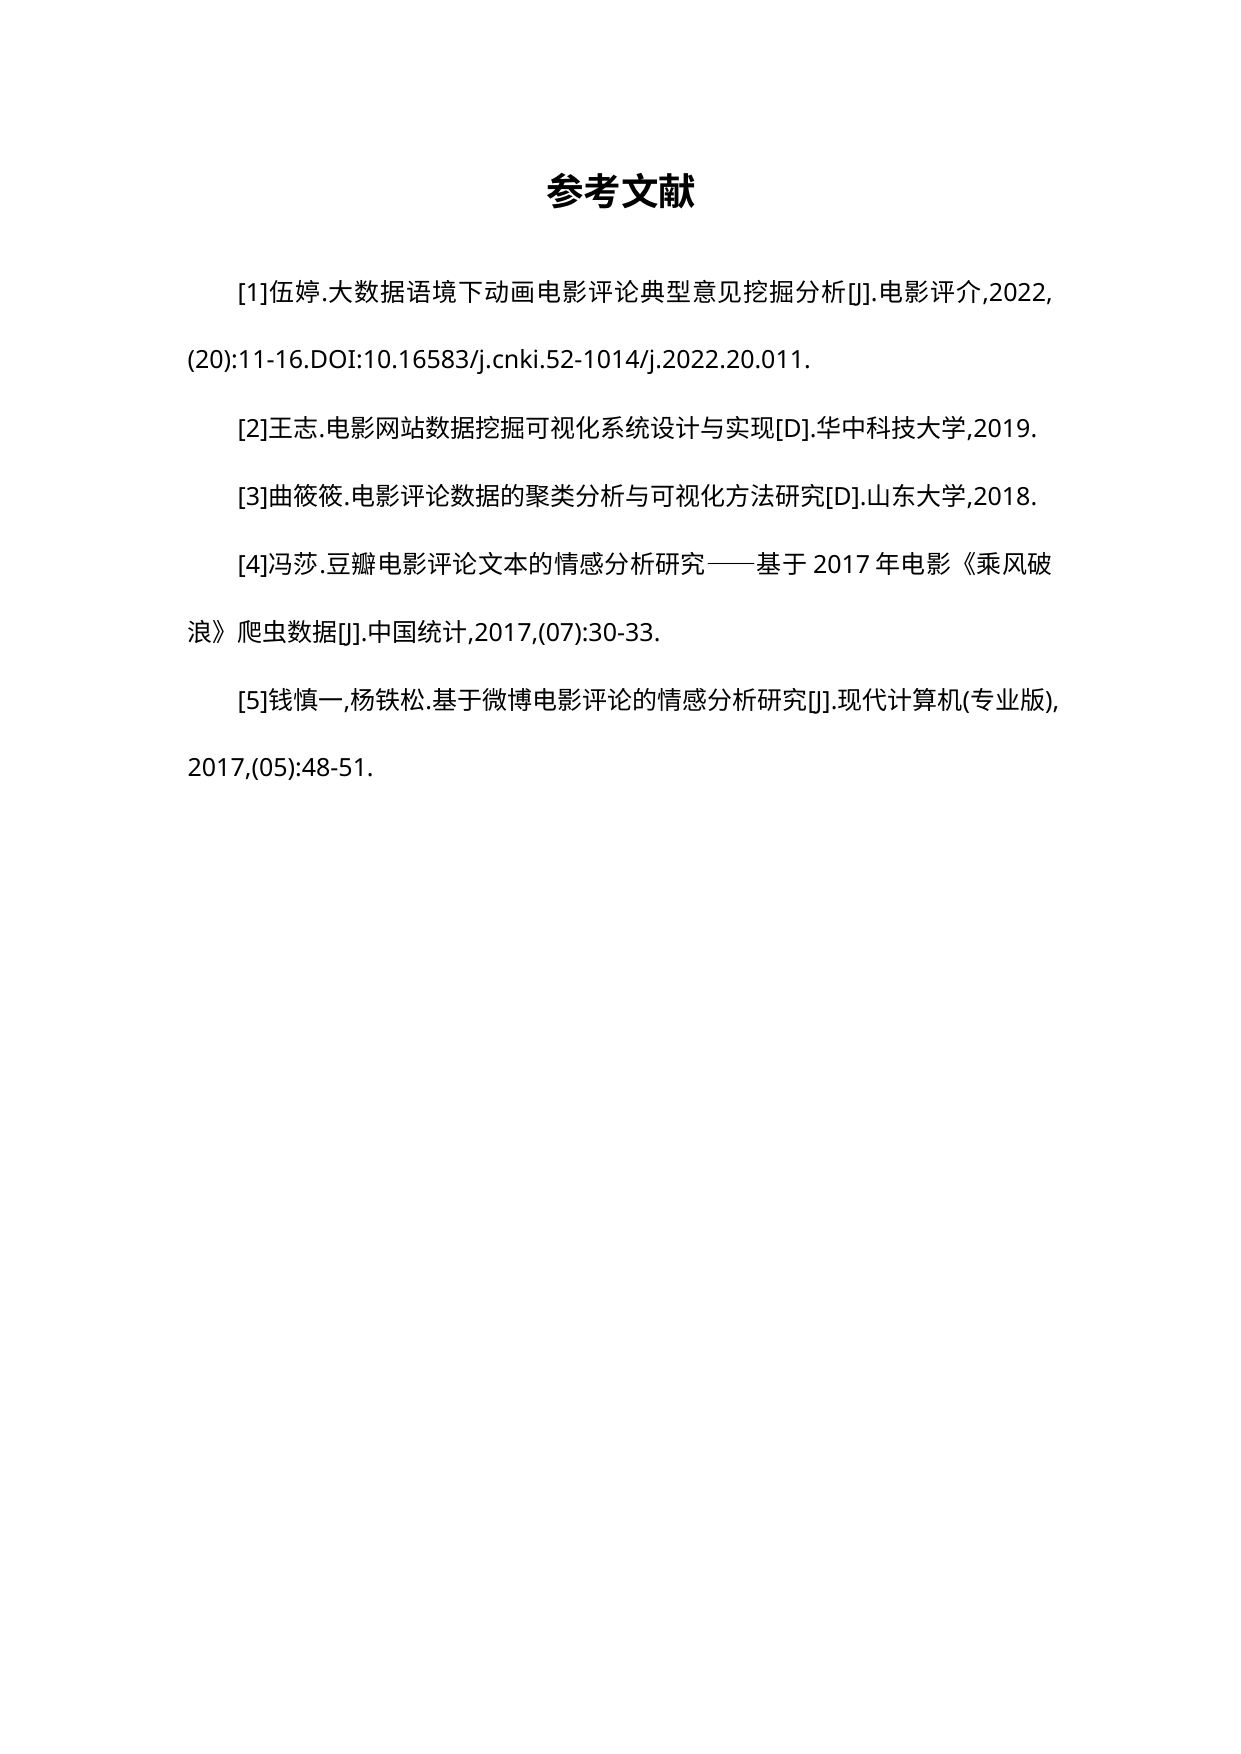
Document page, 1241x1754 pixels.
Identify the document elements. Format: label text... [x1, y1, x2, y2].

text [1]伍婷.大数据语境下动画电影评论典型意见挖掘分析[J].电影评介,2022,(20):11-16.DOI:10.16583/j.cnki.52-1014/j.2022.20.011. [187, 257, 1053, 393]
text [5]钱慎一,杨铁松.基于微博电影评论的情感分析研究[J].现代计算机(专业版),2017,(05):48-51. [187, 664, 1053, 800]
text [3]曲筱筱.电影评论数据的聚类分析与可视化方法研究[D].山东大学,2018. [187, 461, 1053, 529]
subtitle 参考文献 [220, 155, 947, 223]
text [4]冯莎.豆瓣电影评论文本的情感分析研究——基于2017年电影《乘风破浪》爬虫数据[J].中国统计,2017,(07):30-33. [187, 529, 1053, 664]
text [2]王志.电影网站数据挖掘可视化系统设计与实现[D].华中科技大学,2019. [187, 393, 1053, 461]
